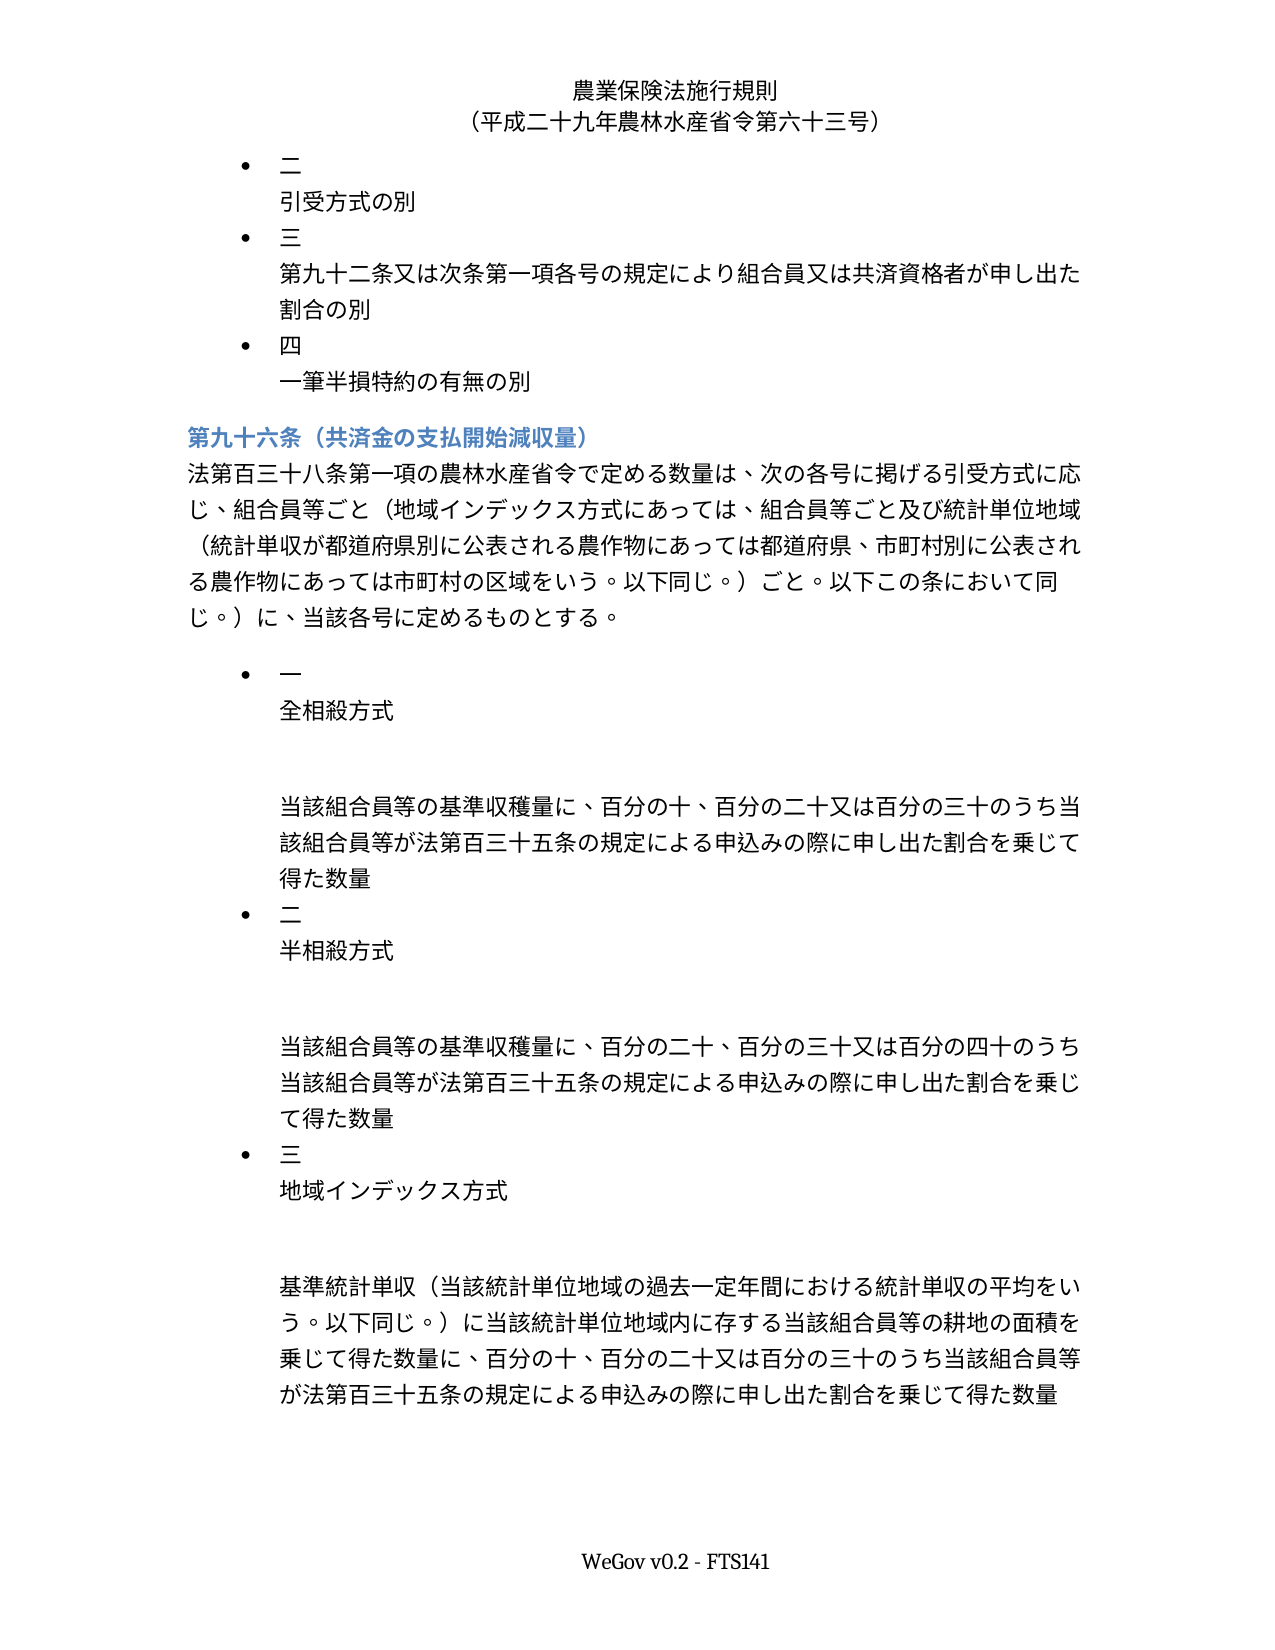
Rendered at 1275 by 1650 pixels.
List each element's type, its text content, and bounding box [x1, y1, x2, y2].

list 三 地域インデックス方式 基準統計単収（当該統計単位地域の過去一定年間における統計単収の平均をいう。以下同じ。）に当該統計単位地域内に存する当該組合員等の耕地の面積を乗じて得た数量に、百分の十、百分の二十又は百分の三十のうち当該組合員等が法第百三十五条の規定による申込みの際に申し出た割合を乗じて得た数量 [242, 1139, 1087, 1410]
list 二 半相殺方式 当該組合員等の基準収穫量に、百分の二十、百分の三十又は百分の四十のうち当該組合員等が法第百三十五条の規定による申込みの際に申し出た割合を乗じて得た数量 [242, 899, 1087, 1134]
list 一 全相殺方式 当該組合員等の基準収穫量に、百分の十、百分の二十又は百分の三十のうち当該組合員等が法第百三十五条の規定による申込みの際に申し出た割合を乗じて得た数量 [242, 659, 1087, 894]
subtitle 第九十六条（共済金の支払開始減収量） [187, 422, 1087, 454]
list 二 引受方式の別 [242, 150, 1087, 217]
list 四 一筆半損特約の有無の別 [242, 330, 1087, 397]
list 三 第九十二条又は次条第一項各号の規定により組合員又は共済資格者が申し出た割合の別 [242, 222, 1087, 325]
text 法第百三十八条第一項の農林水産省令で定める数量は、次の各号に掲げる引受方式に応じ、組合員等ごと（地域インデックス方式にあっては、組合員等ごと及び統計単位地域（統計単収が都道府県別に公表される農作物にあっては都道府県、市町村別に公表される農作物にあっては市町村の区域をいう。以下同じ。）ごと。以下この条において同じ。）に、当該各号に定めるものとする。 [187, 458, 1087, 633]
